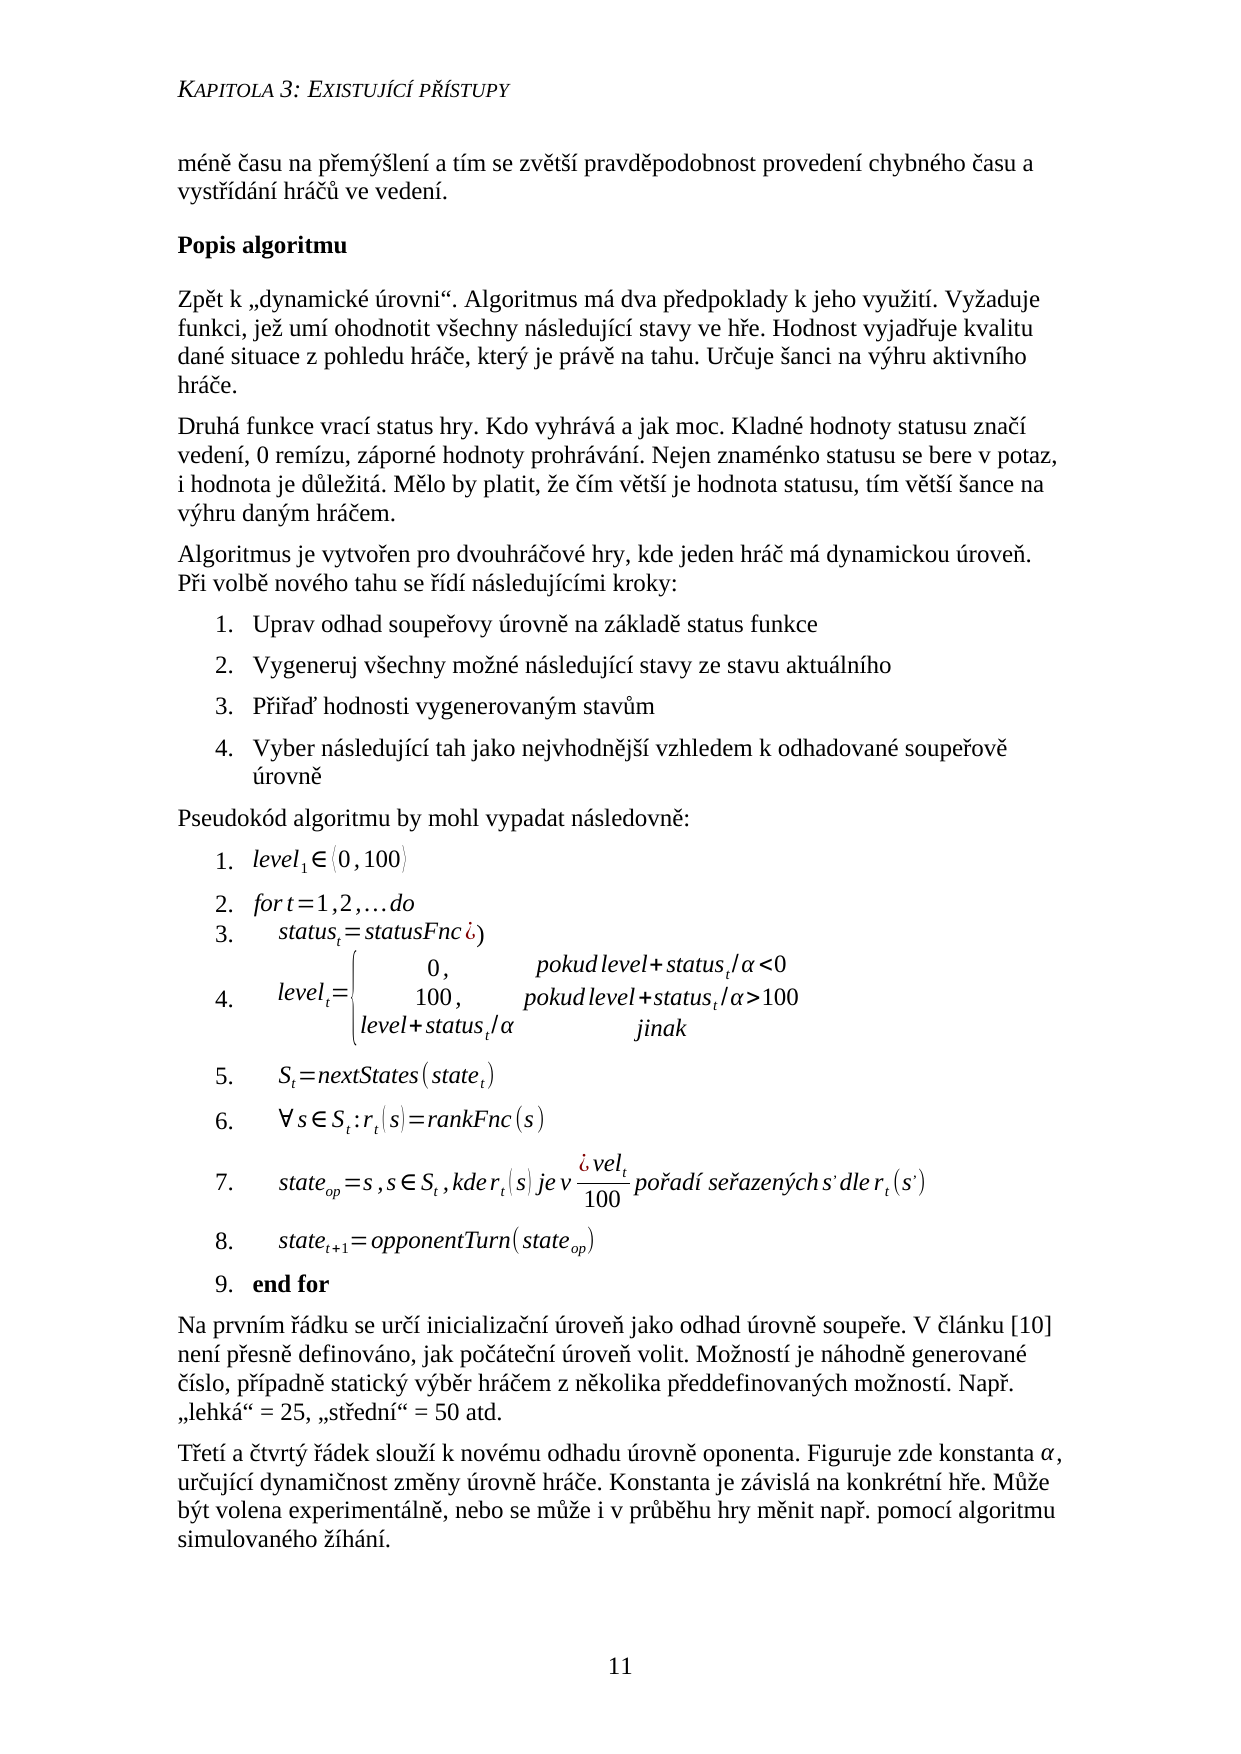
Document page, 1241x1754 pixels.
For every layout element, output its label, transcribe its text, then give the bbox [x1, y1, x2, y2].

list Přiřaď hodnosti vygenerovaným stavům [215, 691, 1063, 720]
text Druhá funkce vrací status hry. Kdo vyhrává a jak moc. Kladné hodnoty statusu značí vedení, 0 remízu, záporné hodnoty prohrávání. Nejen znaménko statusu se bere v potaz, i hodnota je důležitá. Mělo by platit, že čím větší je hodnota statusu, tím větší šance na výhru daným hráčem. [177, 411, 1063, 526]
text Na prvním řádku se určí inicializační úroveň jako odhad úrovně soupeře. V článku není přesně definováno, jak počáteční úroveň volit. Možností je náhodně generované číslo, případně statický výběr hráčem z několika předdefinovaných možností. Např. „lehká“ = 25, „střední“ = 50 atd. [177, 1311, 1063, 1426]
text Zpět k „dynamické úrovni“. Algoritmus má dva předpoklady k jeho využití. Vyžaduje funkci, jež umí ohodnotit všechny následující stavy ve hře. Hodnost vyjadřuje kvalitu dané situace z pohledu hráče, který je právě na tahu. Určuje šanci na výhru aktivního hráče. [177, 284, 1063, 399]
list end for [215, 1269, 1063, 1298]
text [177, 148, 1063, 205]
text Třetí a čtvrtý řádek slouží k novému odhadu úrovně oponenta. Figuruje zde konstanta , určující dynamičnost změny úrovně hráče. Konstanta je závislá na konkrétní hře. Může být volena experimentálně, nebo se může i v průběhu hry měnit např. pomocí algoritmu simulovaného žíhání. [177, 1438, 1063, 1553]
list Vyber následující tah jako nejvhodnější vzhledem k odhadované soupeřově úrovně [215, 733, 1063, 790]
subtitle Popis algoritmu [177, 230, 1063, 259]
text Algoritmus je vytvořen pro dvouhráčové hry, kde jeden hráč má dynamickou úroveň. Při volbě nového tahu se řídí následujícími kroky: [177, 539, 1063, 596]
text Pseudokód algoritmu by mohl vypadat následovně: [177, 803, 1063, 831]
list Uprav odhad soupeřovy úrovně na základě status funkce [215, 609, 1063, 638]
list Vygeneruj všechny možné následující stavy ze stavu aktuálního [215, 650, 1063, 679]
list ) [215, 918, 1063, 949]
